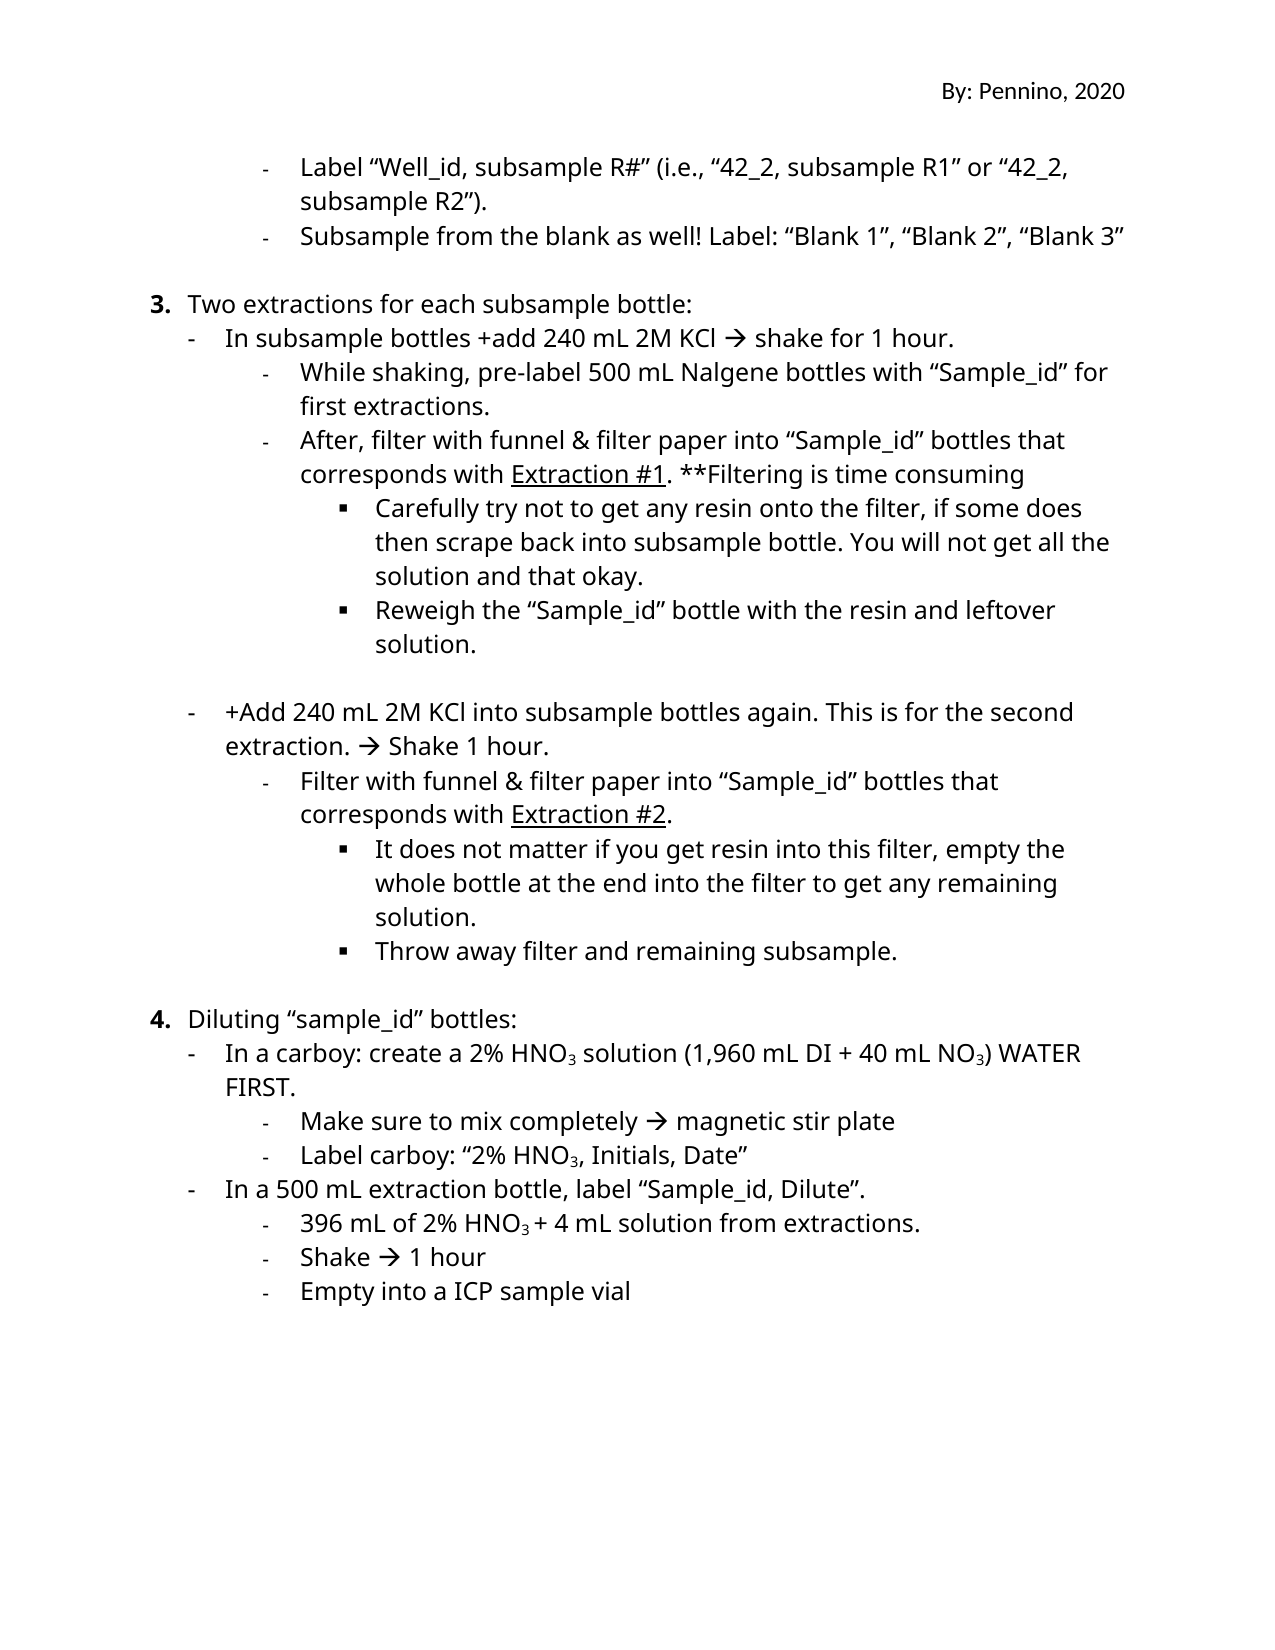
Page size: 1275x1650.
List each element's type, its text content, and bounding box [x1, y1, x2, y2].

list Label carboy: “2% HNO3, Initials, Date” [262, 1138, 1125, 1172]
list Empty into a ICP sample vial [262, 1274, 1125, 1308]
list It does not matter if you get resin into this filter, empty the whole bottle at the end into the filter to get any remaining solution. [337, 831, 1125, 933]
list Two extractions for each subsample bottle: [150, 286, 1125, 320]
list Filter with funnel & filter paper into “Sample_id” bottles that corresponds with Extraction #2. [262, 763, 1125, 831]
list Throw away filter and remaining subsample. [337, 933, 1125, 967]
list After, filter with funnel & filter paper into “Sample_id” bottles that corresponds with Extraction #1. **Filtering is time consuming [262, 422, 1125, 491]
list In subsample bottles +add 240 mL 2M KCl shake for 1 hour. [187, 320, 1125, 354]
list Reweigh the “Sample_id” bottle with the resin and leftover solution. [337, 593, 1125, 661]
list Shake 1 hour [262, 1240, 1125, 1274]
list 396 mL of 2% HNO3 + 4 mL solution from extractions. [262, 1206, 1125, 1240]
list Label “Well_id, subsample R#” (i.e., “42_2, subsample R1” or “42_2, subsample R2”). [262, 150, 1125, 218]
list Subsample from the blank as well! Label: “Blank 1”, “Blank 2”, “Blank 3” [262, 218, 1125, 252]
list Carefully try not to get any resin onto the filter, if some does then scrape back into subsample bottle. You will not get all the solution and that okay. [337, 491, 1125, 593]
list Diluting “sample_id” bottles: [150, 1002, 1125, 1036]
list In a carboy: create a 2% HNO3 solution (1,960 mL DI + 40 mL NO3) WATER FIRST. [187, 1036, 1125, 1104]
list Make sure to mix completely magnetic stir plate [262, 1104, 1125, 1138]
list +Add 240 mL 2M KCl into subsample bottles again. This is for the second extraction. Shake 1 hour. [187, 695, 1125, 763]
list In a 500 mL extraction bottle, label “Sample_id, Dilute”. [187, 1172, 1125, 1206]
list While shaking, pre-label 500 mL Nalgene bottles with “Sample_id” for first extractions. [262, 354, 1125, 422]
